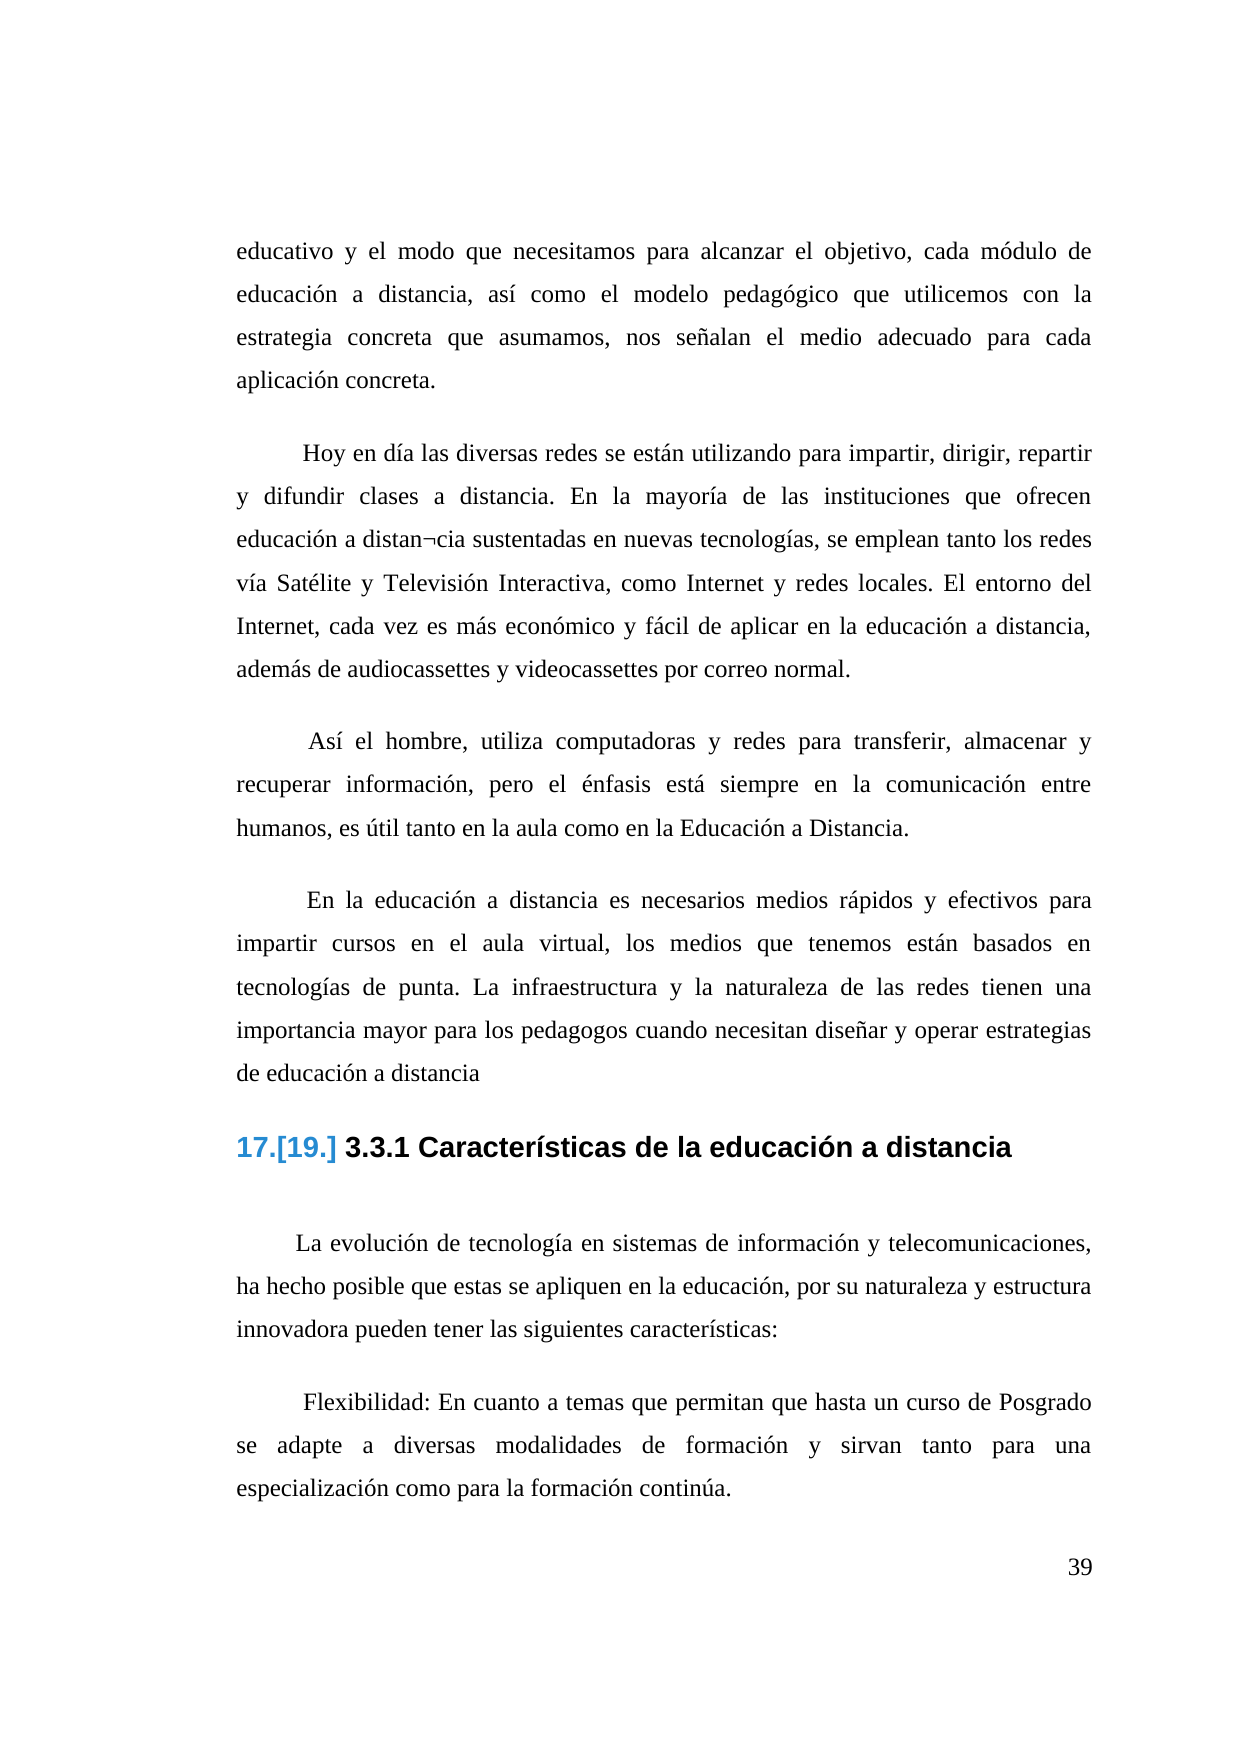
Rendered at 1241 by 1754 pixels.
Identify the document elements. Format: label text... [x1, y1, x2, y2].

text En la educación a distancia es necesarios medios rápidos y efectivos para impartir cursos en el aula virtual, los medios que tenemos están basados en tecnologías de punta. La infraestructura y la naturaleza de las redes tienen una importancia mayor para los pedagogos cuando necesitan diseñar y operar estrategias de educación a distancia [236, 885, 1093, 1087]
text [236, 236, 1093, 394]
text Flexibilidad: En cuanto a temas que permitan que hasta un curso de Posgrado se adapte a diversas modalidades de formación y sirvan tanto para una especialización como para la formación continúa. [236, 1387, 1093, 1502]
text La evolución de tecnología en sistemas de información y telecomunicaciones, ha hecho posible que estas se apliquen en la educación, por su naturaleza y estructura innovadora pueden tener las siguientes características: [236, 1228, 1093, 1343]
text Hoy en día las diversas redes se están utilizando para impartir, dirigir, repartir y difundir clases a distancia. En la mayoría de las instituciones que ofrecen educación a distan¬cia sustentadas en nuevas tecnologías, se emplean tanto los redes vía Satélite y Televisión Interactiva, como Internet y redes locales. El entorno del Internet, cada vez es más económico y fácil de aplicar en la educación a distancia, además de audiocassettes y videocassettes por correo normal. [236, 438, 1093, 683]
text 3.3.1 Características de la educación a distancia [236, 1130, 1093, 1164]
text Así el hombre, utiliza computadoras y redes para transferir, almacenar y recuperar información, pero el énfasis está siempre en la comunicación entre humanos, es útil tanto en la aula como en la Educación a Distancia. [236, 726, 1093, 841]
